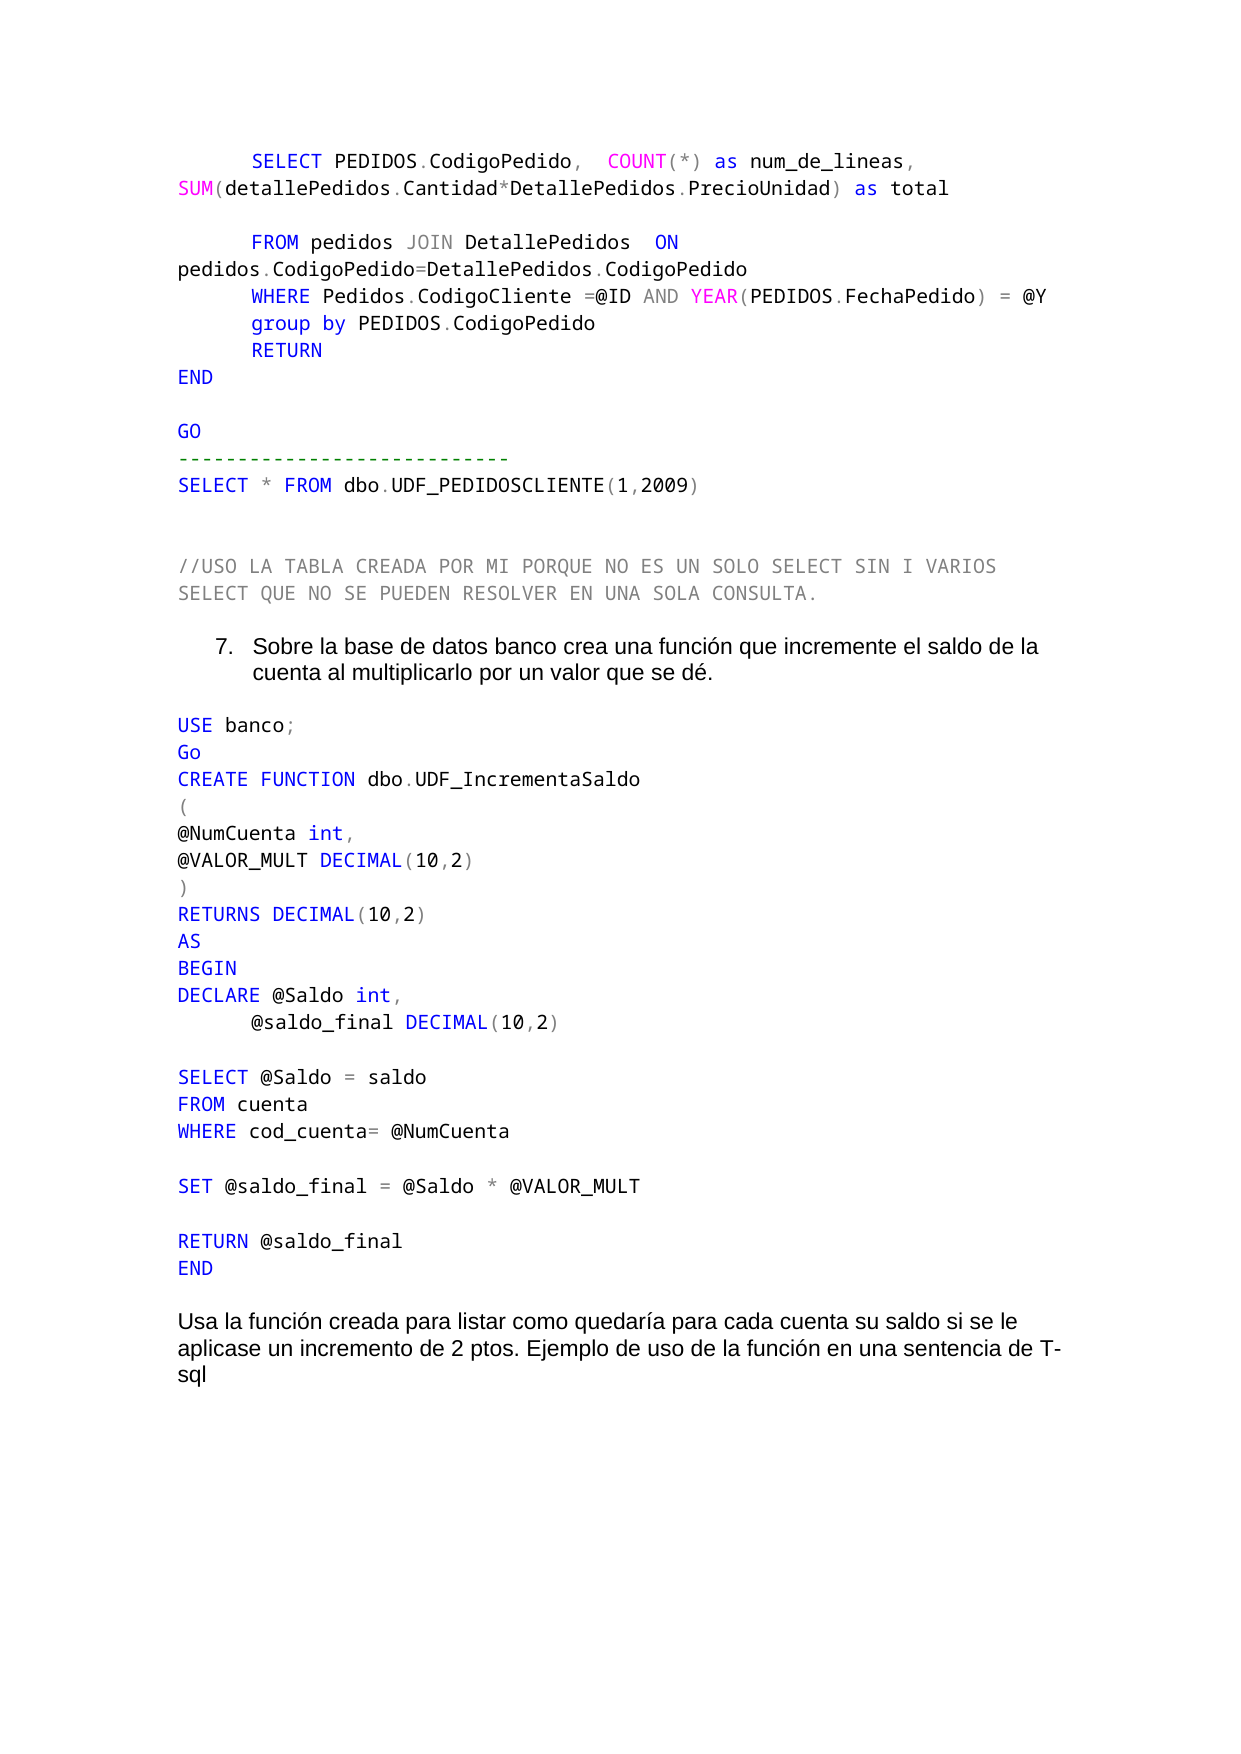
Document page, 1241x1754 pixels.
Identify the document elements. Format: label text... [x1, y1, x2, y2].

text //USO LA TABLA CREADA POR MI PORQUE NO ES UN SOLO SELECT SIN I VARIOS SELECT QUE NO SE PUEDEN RESOLVER EN UNA SOLA CONSULTA. [177, 552, 1063, 606]
text GO [177, 417, 1063, 444]
text BEGIN [177, 954, 1063, 981]
list Sobre la base de datos banco crea una función que incremente el saldo de la cuenta al multiplicarlo por un valor que se dé. [215, 633, 1063, 685]
text CREATE FUNCTION dbo.UDF_IncrementaSaldo [177, 766, 1063, 793]
text Usa la función creada para listar como quedaría para cada cuenta su saldo si se le aplicase un incremento de 2 ptos. Ejemplo de uso de la función en una sentencia de T-sql [177, 1308, 1063, 1387]
text ( [177, 793, 1063, 819]
text RETURN @saldo_final [177, 1227, 1063, 1254]
text SELECT PEDIDOS.CodigoPedido, COUNT(*) as num_de_lineas, SUM(detallePedidos.Cantidad*DetallePedidos.PrecioUnidad) as total [177, 148, 1063, 202]
text RETURNS DECIMAL(10,2) [177, 901, 1063, 927]
text AS [177, 927, 1063, 954]
text group by PEDIDOS.CodigoPedido [177, 309, 1063, 336]
text @VALOR_MULT DECIMAL(10,2) [177, 847, 1063, 873]
text FROM pedidos JOIN DetallePedidos ON pedidos.CodigoPedido=DetallePedidos.CodigoPedido [177, 228, 1063, 282]
text SET @saldo_final = @Saldo * @VALOR_MULT [177, 1172, 1063, 1199]
text FROM cuenta [177, 1090, 1063, 1117]
text SELECT @Saldo = saldo [177, 1063, 1063, 1090]
text END [177, 1254, 1063, 1281]
text @saldo_final DECIMAL(10,2) [177, 1008, 1063, 1035]
text USE banco; [177, 712, 1063, 739]
text ) [177, 873, 1063, 901]
text END [177, 363, 1063, 390]
text DECLARE @Saldo int, [177, 981, 1063, 1008]
text ---------------------------- [177, 444, 1063, 471]
text WHERE Pedidos.CodigoCliente =@ID AND YEAR(PEDIDOS.FechaPedido) = @Y [177, 282, 1063, 309]
text @NumCuenta int, [177, 819, 1063, 847]
text SELECT * FROM dbo.UDF_PEDIDOSCLIENTE(1,2009) [177, 471, 1063, 498]
text WHERE cod_cuenta= @NumCuenta [177, 1117, 1063, 1144]
text Go [177, 739, 1063, 766]
text RETURN [177, 336, 1063, 363]
